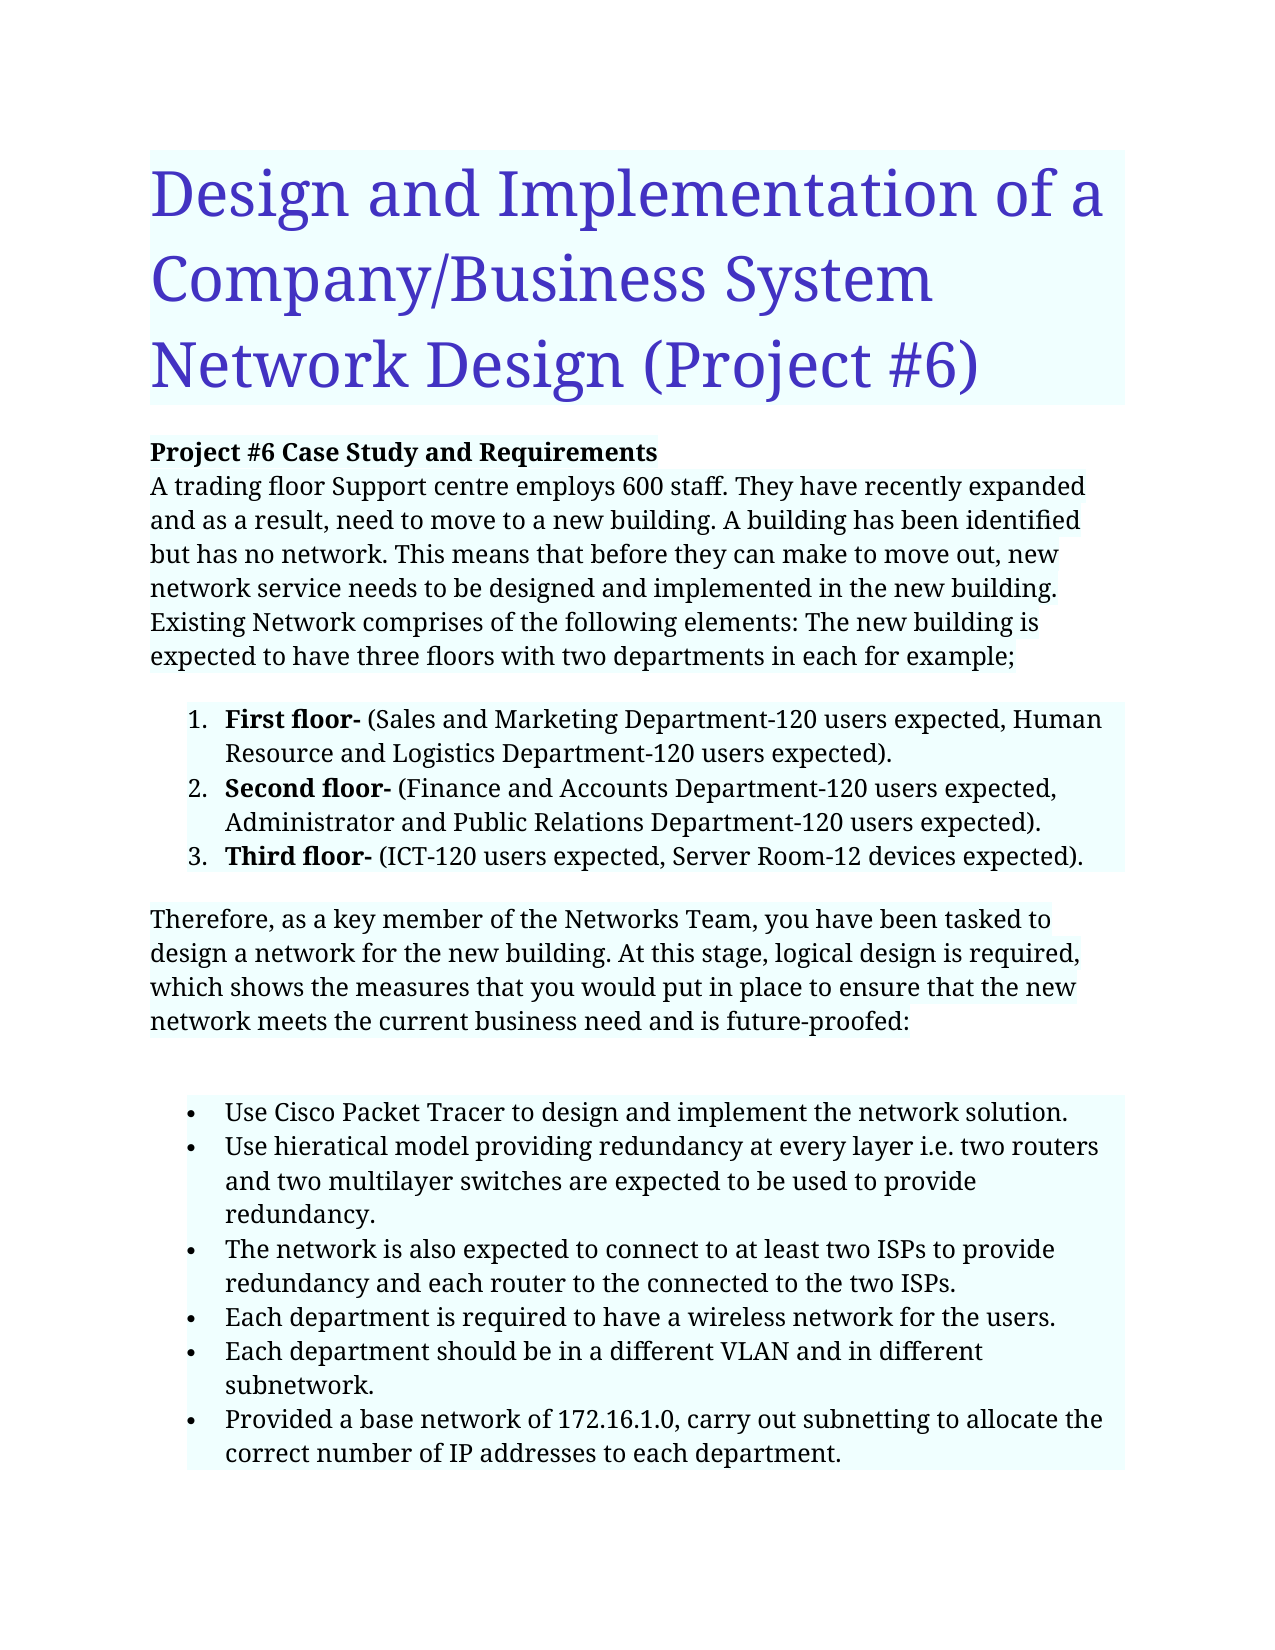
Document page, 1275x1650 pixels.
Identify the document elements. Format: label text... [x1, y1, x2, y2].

text Project #6 Case Study and Requirements A trading floor Support centre employs 600 staff. They have recently expanded and as a result, need to move to a new building. A building has been identified but has no network. This means that before they can make to move out, new network service needs to be designed and implemented in the new building. Existing Network comprises of the following elements: The new building is expected to have three floors with two departments in each for example; [150, 434, 1125, 673]
text Therefore, as a key member of the Networks Team, you have been tasked to design a network for the new building. At this stage, logical design is required, which shows the measures that you would put in place to ensure that the new network meets the current business need and is future-proofed: [150, 902, 1125, 1066]
list Second floor- (Finance and Accounts Department-120 users expected, Administrator and Public Relations Department-120 users expected). [187, 770, 1125, 838]
list Third floor- (ICT-120 users expected, Server Room-12 devices expected). [187, 838, 1125, 872]
list Use Cisco Packet Tracer to design and implement the network solution. [187, 1095, 1125, 1129]
list First floor- (Sales and Marketing Department-120 users expected, Human Resource and Logistics Department-120 users expected). [187, 702, 1125, 770]
list Use hieratical model providing redundancy at every layer i.e. two routers and two multilayer switches are expected to be used to provide redundancy. [187, 1129, 1125, 1231]
list Each department should be in a different VLAN and in different subnetwork. [187, 1333, 1125, 1402]
list Each department is required to have a wireless network for the users. [187, 1299, 1125, 1333]
text Design and Implementation of a Company/Business System Network Design (Project #6) [150, 150, 1125, 405]
list Provided a base network of 172.16.1.0, carry out subnetting to allocate the correct number of IP addresses to each department. [187, 1402, 1125, 1470]
list The network is also expected to connect to at least two ISPs to provide redundancy and each router to the connected to the two ISPs. [187, 1231, 1125, 1299]
